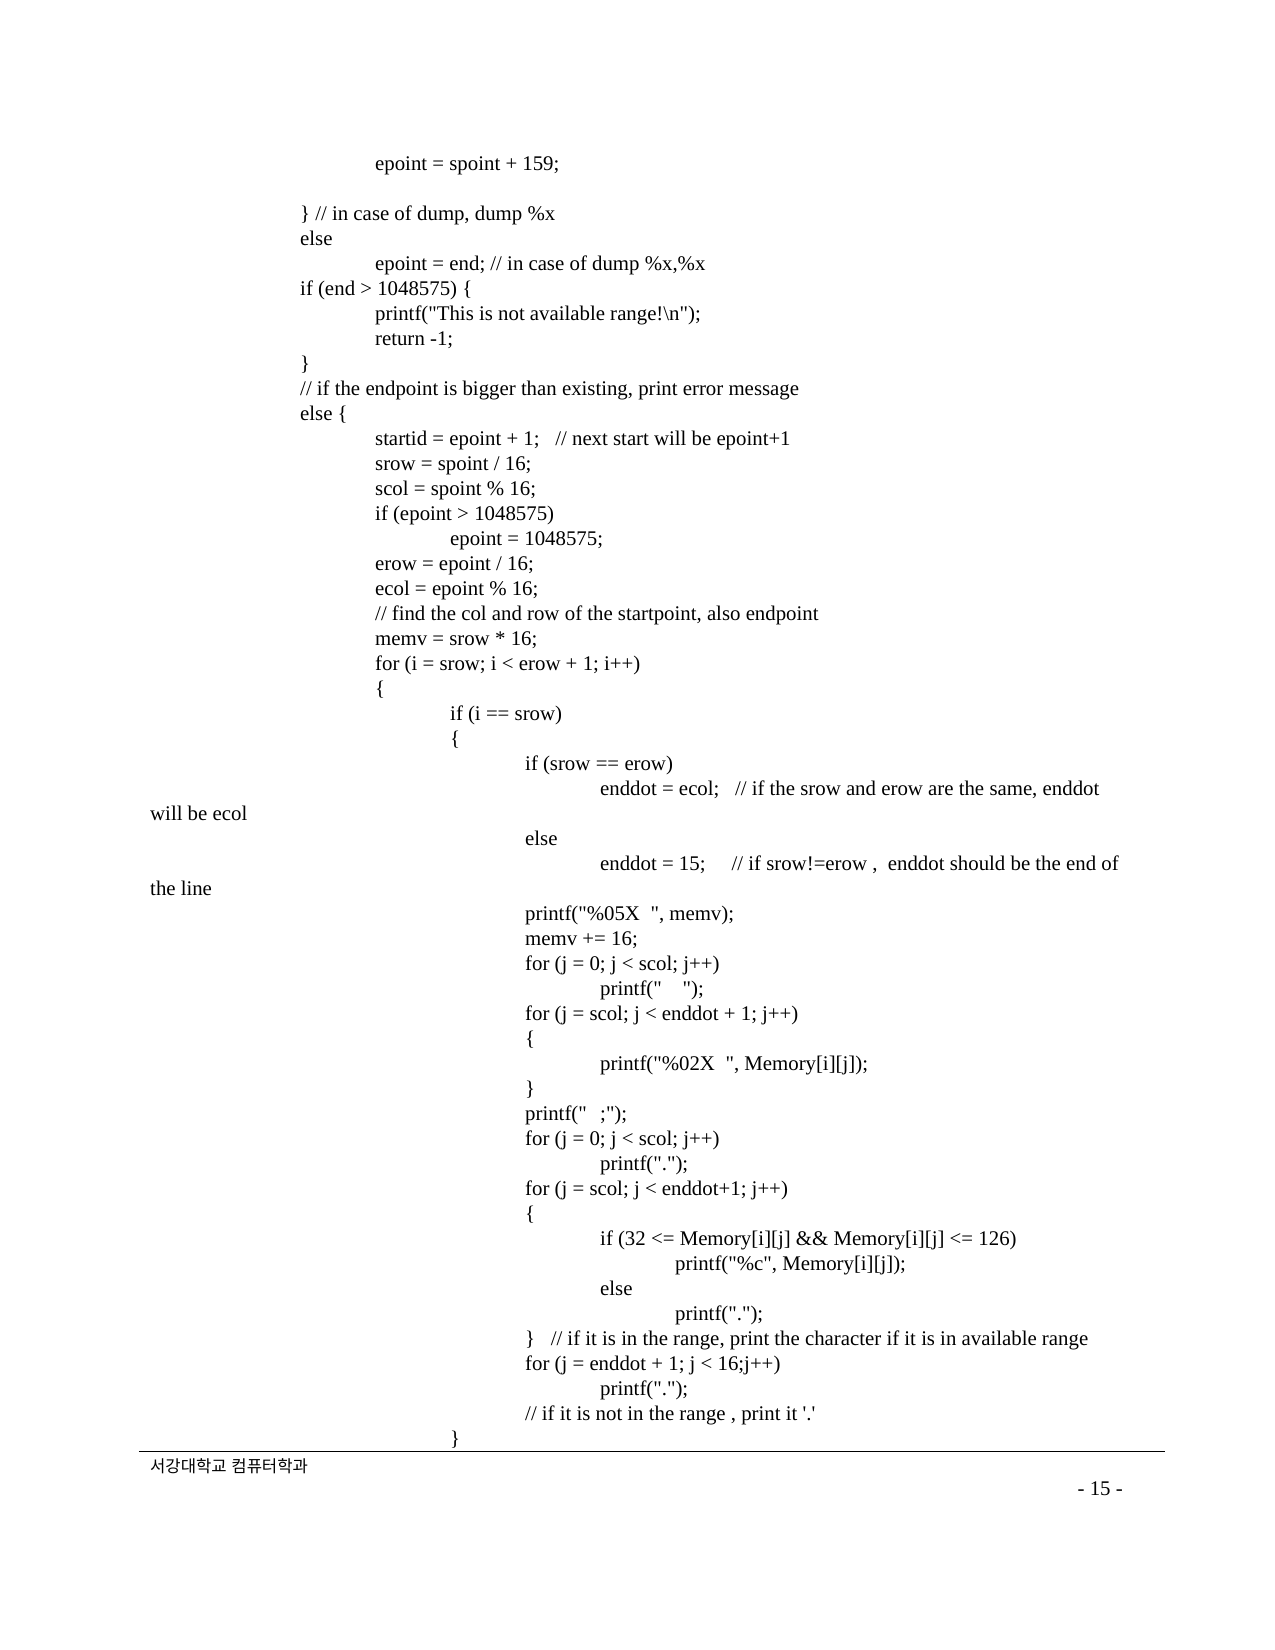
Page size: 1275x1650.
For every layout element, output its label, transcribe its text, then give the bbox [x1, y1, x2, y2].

text printf(" ;"); [150, 1100, 1125, 1125]
text memv = srow * 16; [150, 625, 1125, 650]
text for (j = enddot + 1; j < 16;j++) [150, 1350, 1125, 1375]
text { [150, 1025, 1125, 1050]
text printf("."); [150, 1150, 1125, 1175]
text else [150, 825, 1125, 850]
text startid = epoint + 1; // next start will be epoint+1 [150, 425, 1125, 450]
text enddot = 15; // if srow!=erow , enddot should be the end of the line [150, 850, 1125, 900]
text printf(" "); [150, 975, 1125, 1000]
text // find the col and row of the startpoint, also endpoint [150, 600, 1125, 625]
text } [150, 1075, 1125, 1100]
text erow = epoint / 16; [150, 550, 1125, 575]
text srow = spoint / 16; [150, 450, 1125, 475]
text } [150, 1425, 1125, 1450]
text return -1; [150, 325, 1125, 350]
text ecol = epoint % 16; [150, 575, 1125, 600]
text { [150, 675, 1125, 700]
text printf("."); [150, 1375, 1125, 1400]
text { [150, 725, 1125, 750]
text memv += 16; [150, 925, 1125, 950]
text printf("%02X ", Memory[i][j]); [150, 1050, 1125, 1075]
text epoint = 1048575; [150, 525, 1125, 550]
text printf("%05X ", memv); [150, 900, 1125, 925]
text // if it is not in the range , print it '.' [150, 1400, 1125, 1425]
text epoint = spoint + 159; [150, 150, 1125, 175]
text if (end > 1048575) { [150, 275, 1125, 300]
text else [150, 225, 1125, 250]
text for (j = 0; j < scol; j++) [150, 950, 1125, 975]
text printf("This is not available range!\n"); [150, 300, 1125, 325]
text if (32 <= Memory[i][j] && Memory[i][j] <= 126) [150, 1225, 1125, 1250]
text printf("."); [150, 1300, 1125, 1325]
text enddot = ecol; // if the srow and erow are the same, enddot will be ecol [150, 775, 1125, 825]
text scol = spoint % 16; [150, 475, 1125, 500]
text } // if it is in the range, print the character if it is in available range [150, 1325, 1125, 1350]
text printf("%c", Memory[i][j]); [150, 1250, 1125, 1275]
text } // in case of dump, dump %x [150, 200, 1125, 225]
text for (j = 0; j < scol; j++) [150, 1125, 1125, 1150]
text for (i = srow; i < erow + 1; i++) [150, 650, 1125, 675]
text // if the endpoint is bigger than existing, print error message [150, 375, 1125, 400]
text if (i == srow) [150, 700, 1125, 725]
text { [150, 1200, 1125, 1225]
text else { [150, 400, 1125, 425]
text } [150, 350, 1125, 375]
text epoint = end; // in case of dump %x,%x [150, 250, 1125, 275]
text if (srow == erow) [150, 750, 1125, 775]
text if (epoint > 1048575) [150, 500, 1125, 525]
text else [150, 1275, 1125, 1300]
text for (j = scol; j < enddot+1; j++) [150, 1175, 1125, 1200]
text for (j = scol; j < enddot + 1; j++) [150, 1000, 1125, 1025]
